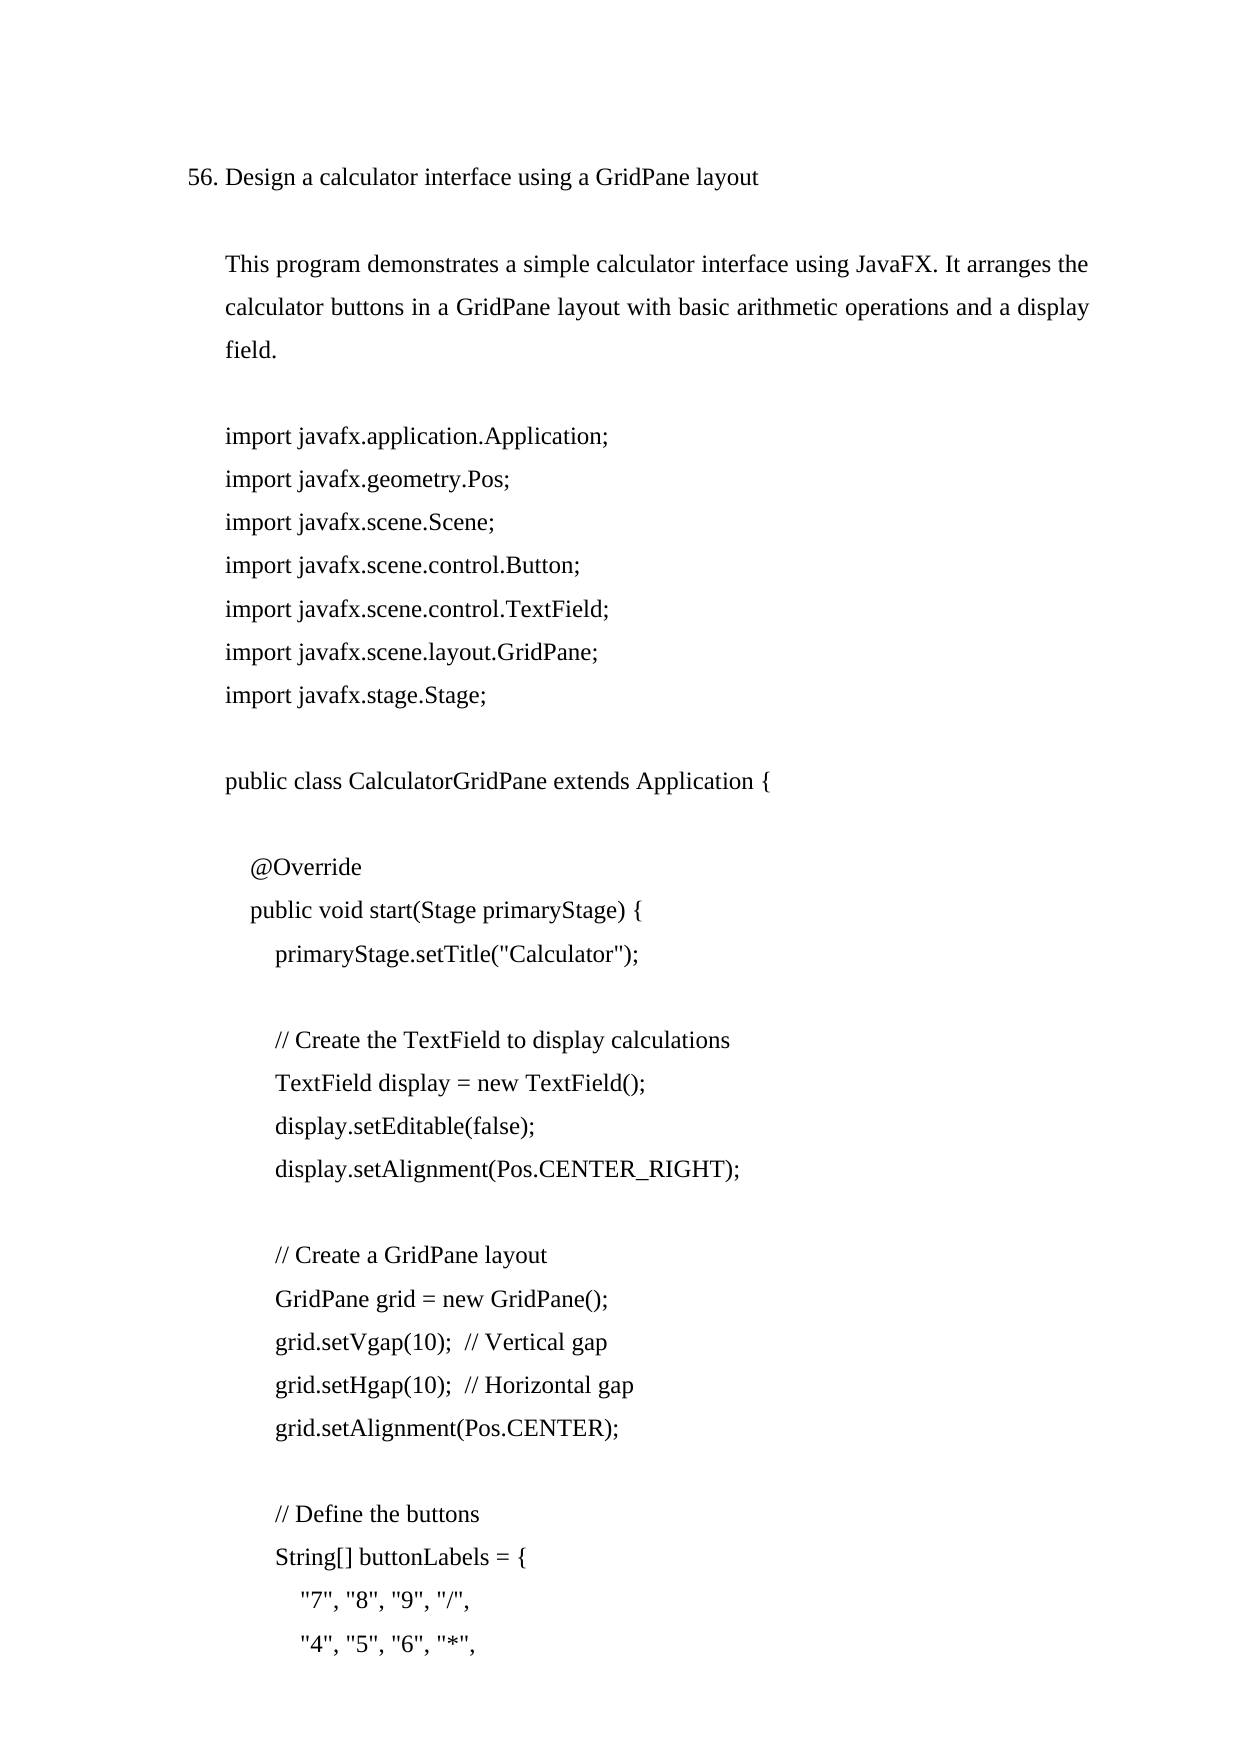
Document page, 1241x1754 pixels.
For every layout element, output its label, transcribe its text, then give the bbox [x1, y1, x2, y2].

list import javafx.scene.layout.GridPane; [225, 637, 1090, 666]
list TextField display = new TextField(); [225, 1068, 1090, 1097]
list import javafx.scene.control.TextField; [225, 594, 1090, 622]
list import javafx.scene.control.Button; [225, 551, 1090, 579]
list Design a calculator interface using a GridPane layout [187, 162, 1090, 191]
list // Define the buttons [225, 1499, 1090, 1528]
list public class CalculatorGridPane extends Application { [225, 766, 1090, 795]
list import javafx.stage.Stage; [225, 680, 1090, 709]
list @Override [225, 852, 1090, 881]
list grid.setVgap(10); // Vertical gap [225, 1327, 1090, 1356]
list // Create a GridPane layout [225, 1241, 1090, 1269]
list primaryStage.setTitle("Calculator"); [225, 939, 1090, 967]
list GridPane grid = new GridPane(); [225, 1284, 1090, 1312]
list import javafx.application.Application; [225, 421, 1090, 450]
list display.setEditable(false); [225, 1111, 1090, 1140]
list public void start(Stage primaryStage) { [225, 896, 1090, 924]
list "7", "8", "9", "/", [225, 1586, 1090, 1614]
list import javafx.scene.Scene; [225, 507, 1090, 536]
list grid.setHgap(10); // Horizontal gap [225, 1370, 1090, 1399]
list import javafx.geometry.Pos; [225, 464, 1090, 493]
list This program demonstrates a simple calculator interface using JavaFX. It arranges the calculator buttons in a GridPane layout with basic arithmetic operations and a display field. [225, 249, 1090, 364]
list display.setAlignment(Pos.CENTER_RIGHT); [225, 1154, 1090, 1183]
list // Create the TextField to display calculations [225, 1025, 1090, 1054]
list "4", "5", "6", "*", [225, 1629, 1090, 1657]
list String[] buttonLabels = { [225, 1542, 1090, 1571]
list grid.setAlignment(Pos.CENTER); [225, 1413, 1090, 1442]
